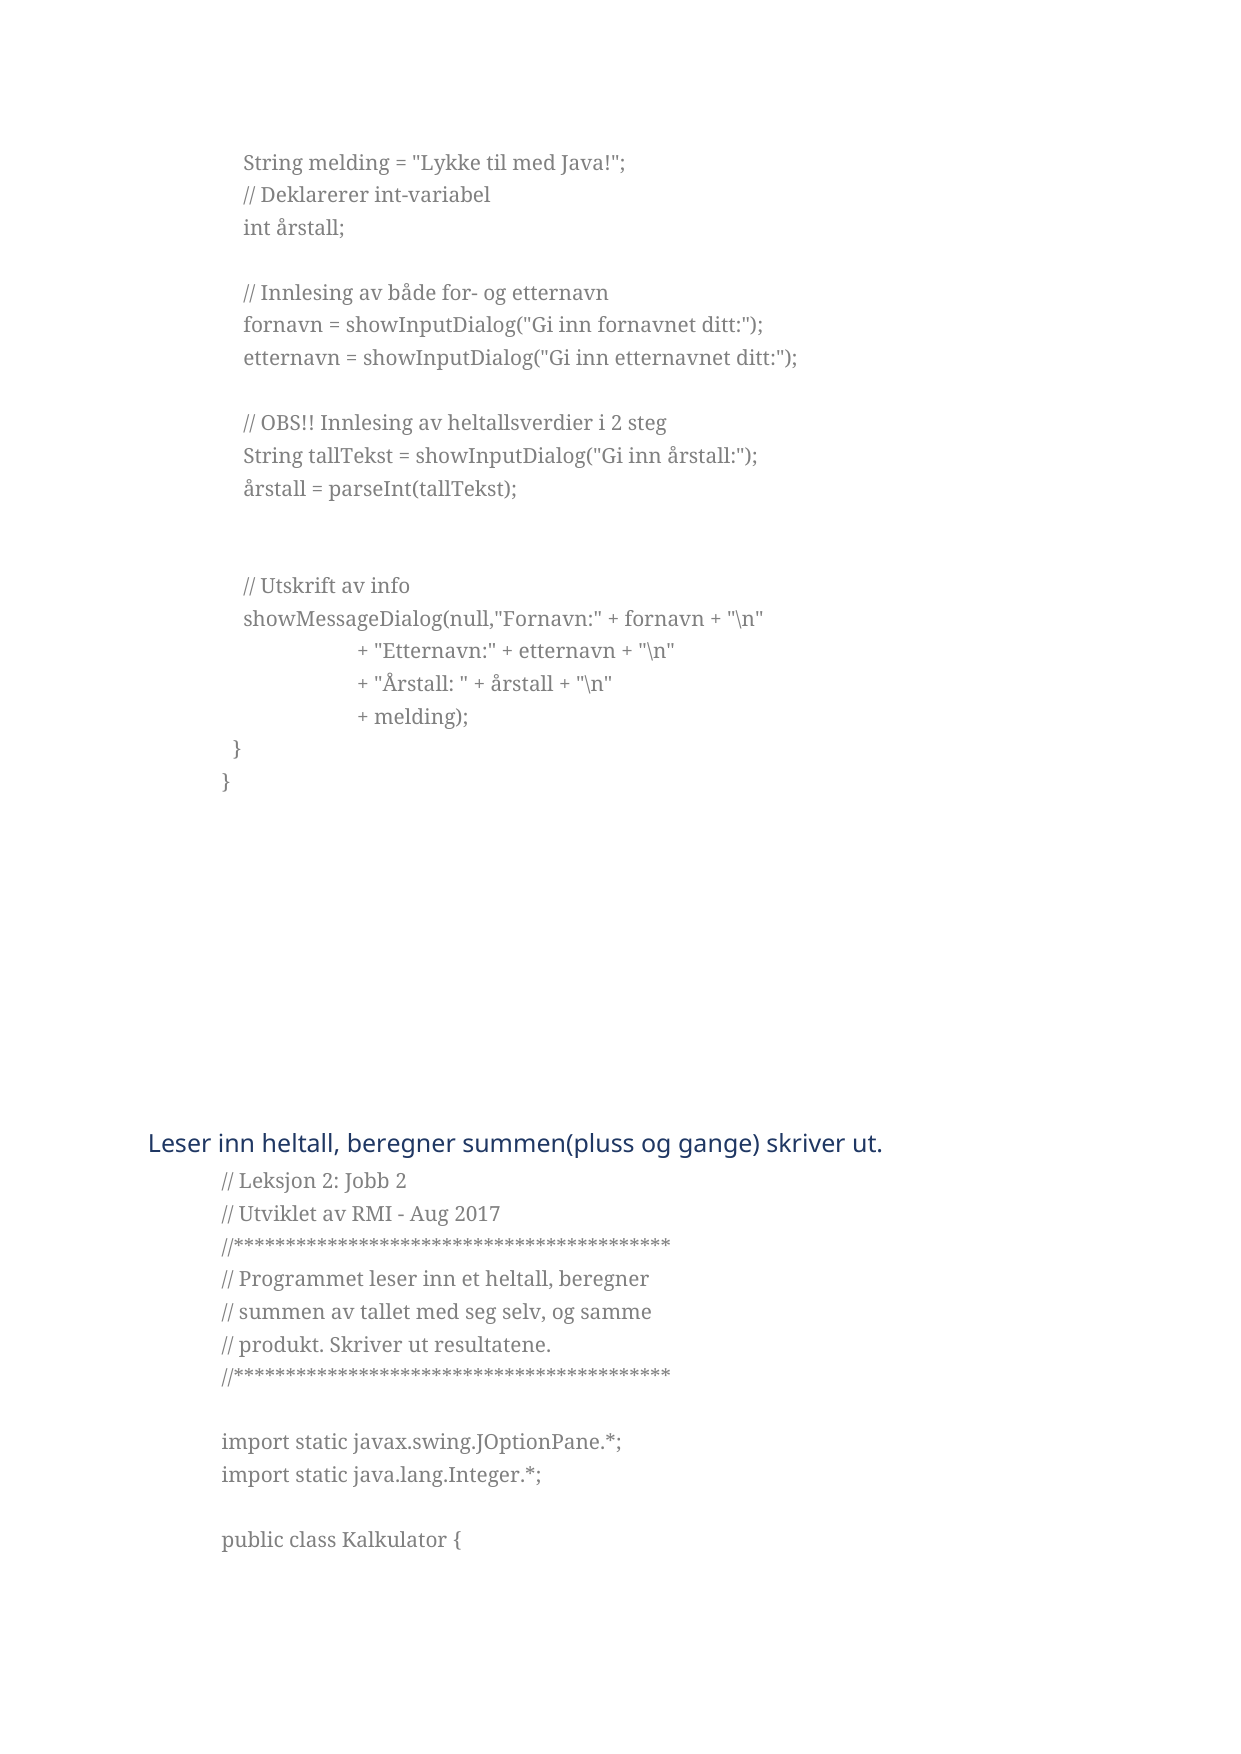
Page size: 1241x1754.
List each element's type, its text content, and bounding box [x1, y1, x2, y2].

text String melding = "Lykke til med Java!"; [221, 148, 1093, 176]
text } [221, 767, 1093, 796]
text showMessageDialog(null,"Fornavn:" + fornavn + "\n" [221, 604, 1093, 632]
text // Deklarerer int-variabel [221, 180, 1093, 209]
text // Leksjon 2: Jobb 2 [221, 1167, 1093, 1195]
text + "Årstall: " + årstall + "\n" [221, 669, 1093, 698]
subtitle Leser inn heltall, beregner summen(pluss og gange) skriver ut. [148, 1126, 1093, 1160]
text int årstall; [221, 213, 1093, 241]
text // OBS!! Innlesing av heltallsverdier i 2 steg [221, 408, 1093, 437]
text + "Etternavn:" + etternavn + "\n" [221, 637, 1093, 665]
text // Programmet leser inn et heltall, beregner [221, 1264, 1093, 1293]
text // produkt. Skriver ut resultatene. [221, 1330, 1093, 1358]
text // Innlesing av både for- og etternavn [221, 278, 1093, 306]
text String tallTekst = showInputDialog("Gi inn årstall:"); [221, 441, 1093, 469]
text // summen av tallet med seg selv, og samme [221, 1297, 1093, 1326]
text // Utskrift av info [221, 571, 1093, 600]
text public class Kalkulator { [221, 1525, 1093, 1554]
text import static javax.swing.JOptionPane.*; [221, 1427, 1093, 1456]
text fornavn = showInputDialog("Gi inn fornavnet ditt:"); [221, 311, 1093, 339]
text // Utviklet av RMI - Aug 2017 [221, 1199, 1093, 1228]
text //****************************************** [221, 1232, 1093, 1260]
text } [221, 734, 1093, 763]
text import static java.lang.Integer.*; [221, 1460, 1093, 1488]
text //****************************************** [221, 1362, 1093, 1391]
text + melding); [221, 702, 1093, 730]
text årstall = parseInt(tallTekst); [221, 474, 1093, 502]
text etternavn = showInputDialog("Gi inn etternavnet ditt:"); [221, 343, 1093, 372]
